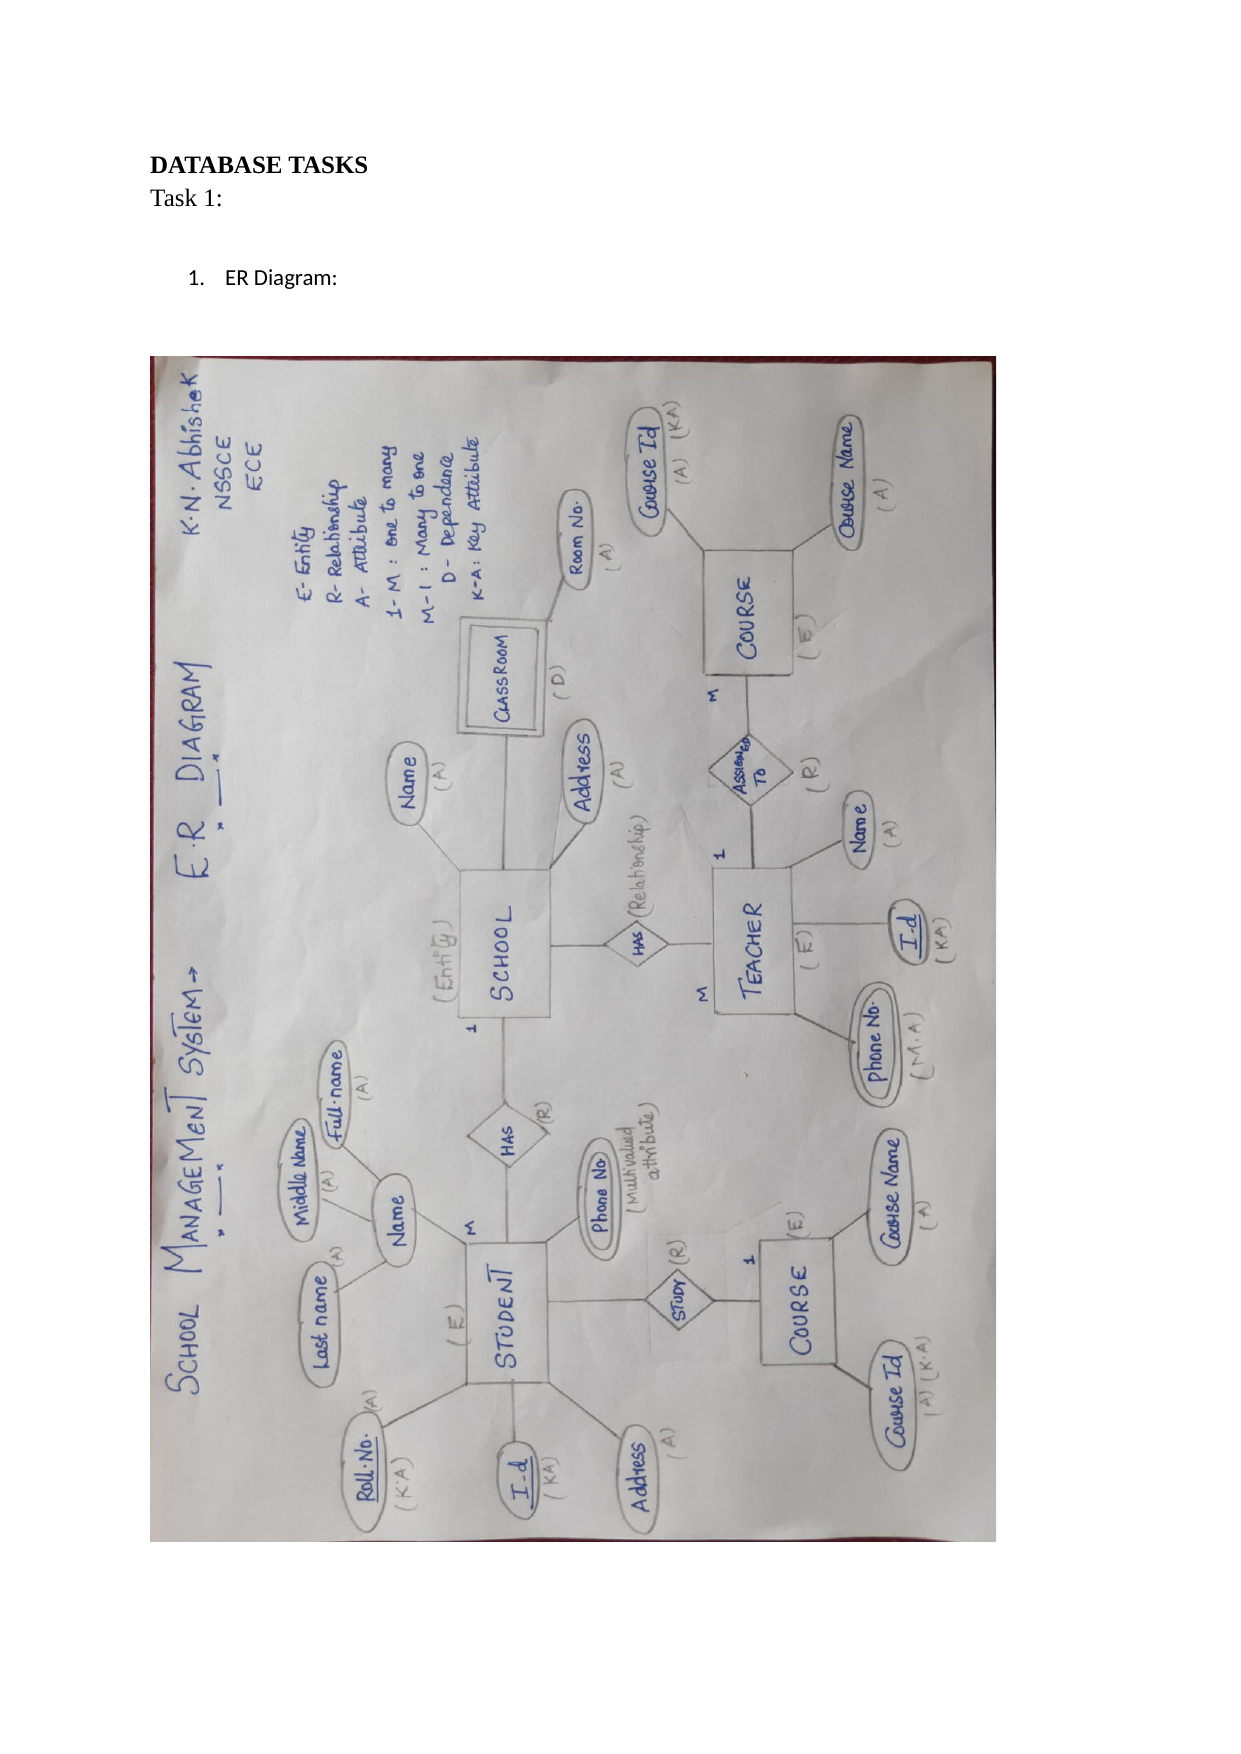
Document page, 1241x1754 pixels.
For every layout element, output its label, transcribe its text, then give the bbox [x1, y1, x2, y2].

list ER Diagram: [187, 263, 1090, 291]
text Task 1: [150, 183, 1090, 212]
picture [150, 356, 997, 1542]
text DATABASE TASKS [150, 150, 1090, 179]
